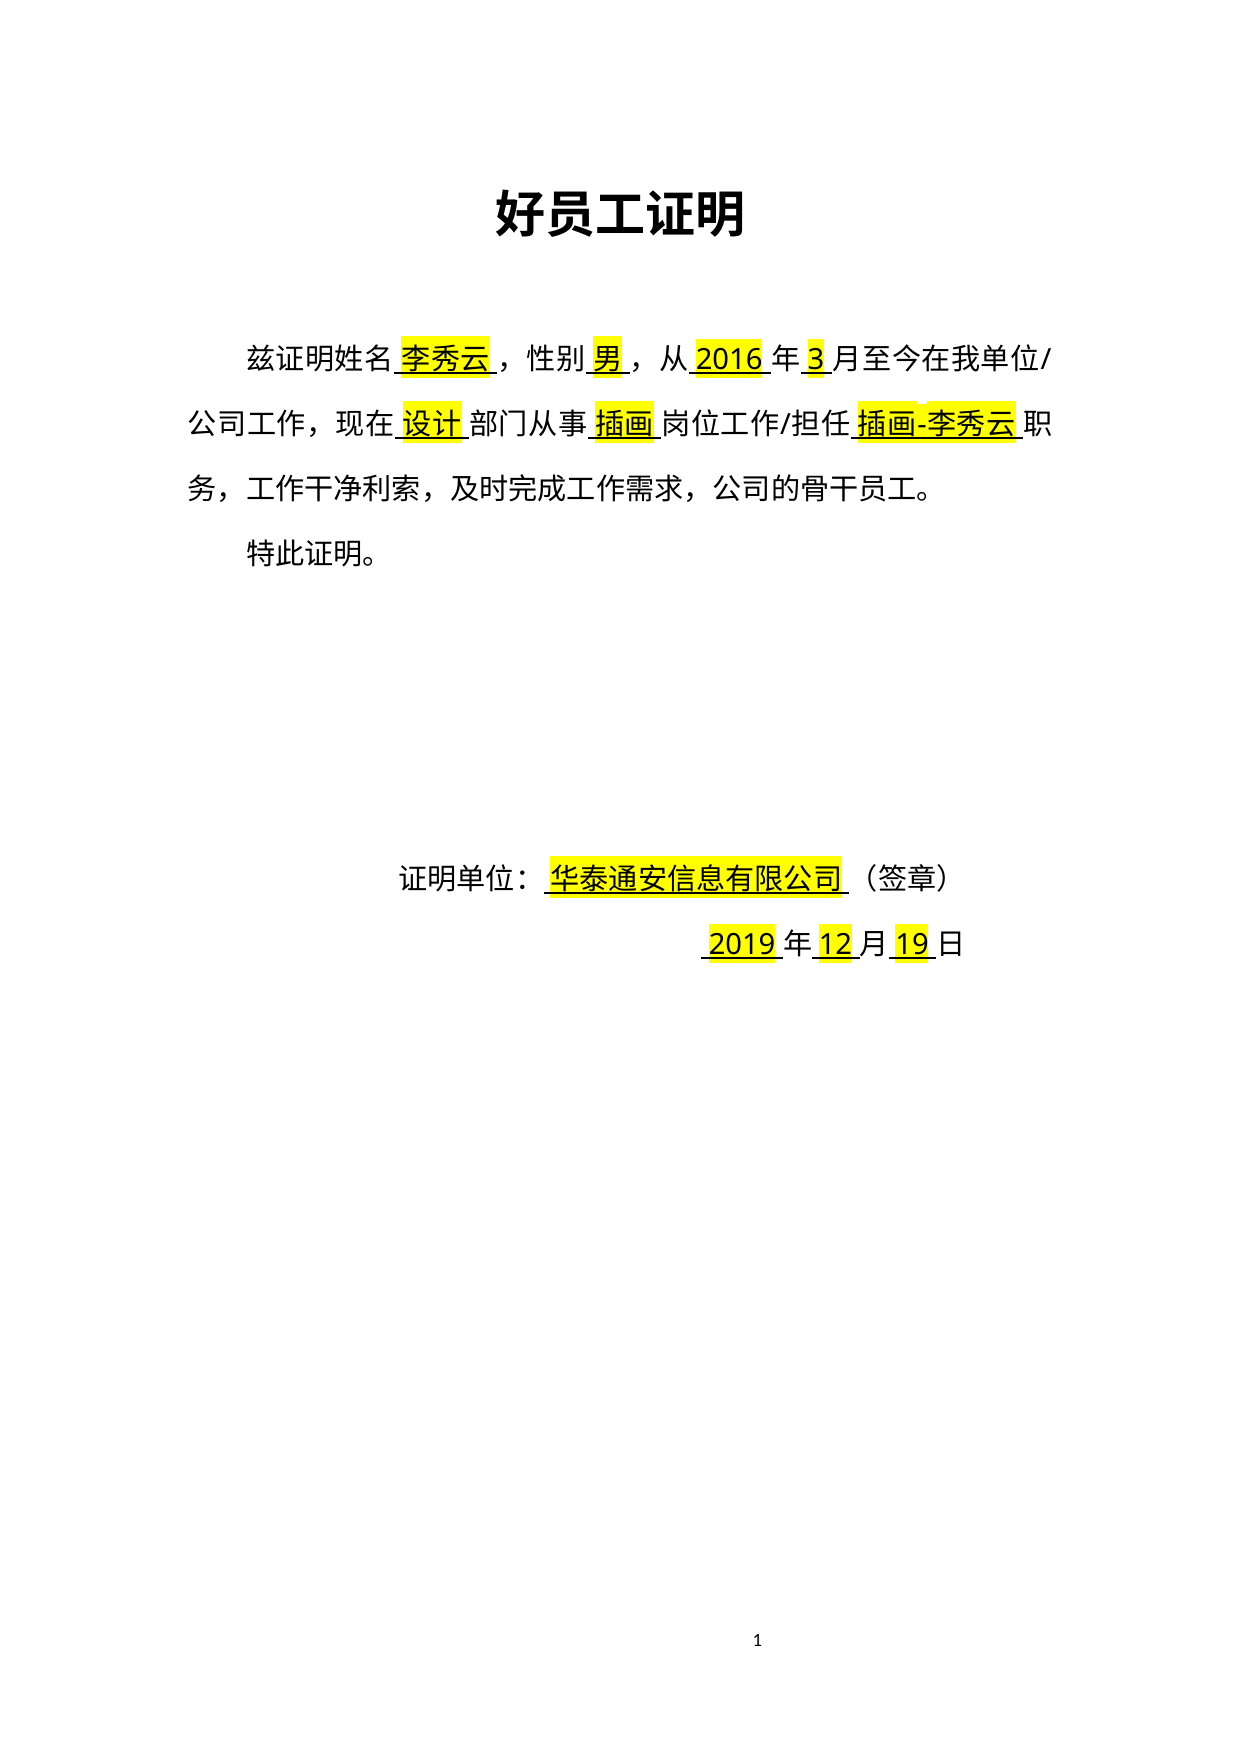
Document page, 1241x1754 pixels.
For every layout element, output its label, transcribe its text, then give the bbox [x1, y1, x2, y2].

text 2019 年 12 月 19 日 [187, 909, 965, 974]
text 证明单位： 华泰通安信息有限公司 （签章） [187, 844, 965, 909]
text 特此证明。 [187, 519, 1053, 584]
text 好员工证明 [187, 162, 1053, 259]
text 兹证明姓名 李秀云 ，性别 男 ，从 2016 年 3 月至今在我单位/公司工作，现在 设计 部门从事 插画 岗位工作/担任 插画-李秀云 职务，工作干净利索，及时完成工作需求，公司的骨干员工。 [187, 324, 1053, 519]
